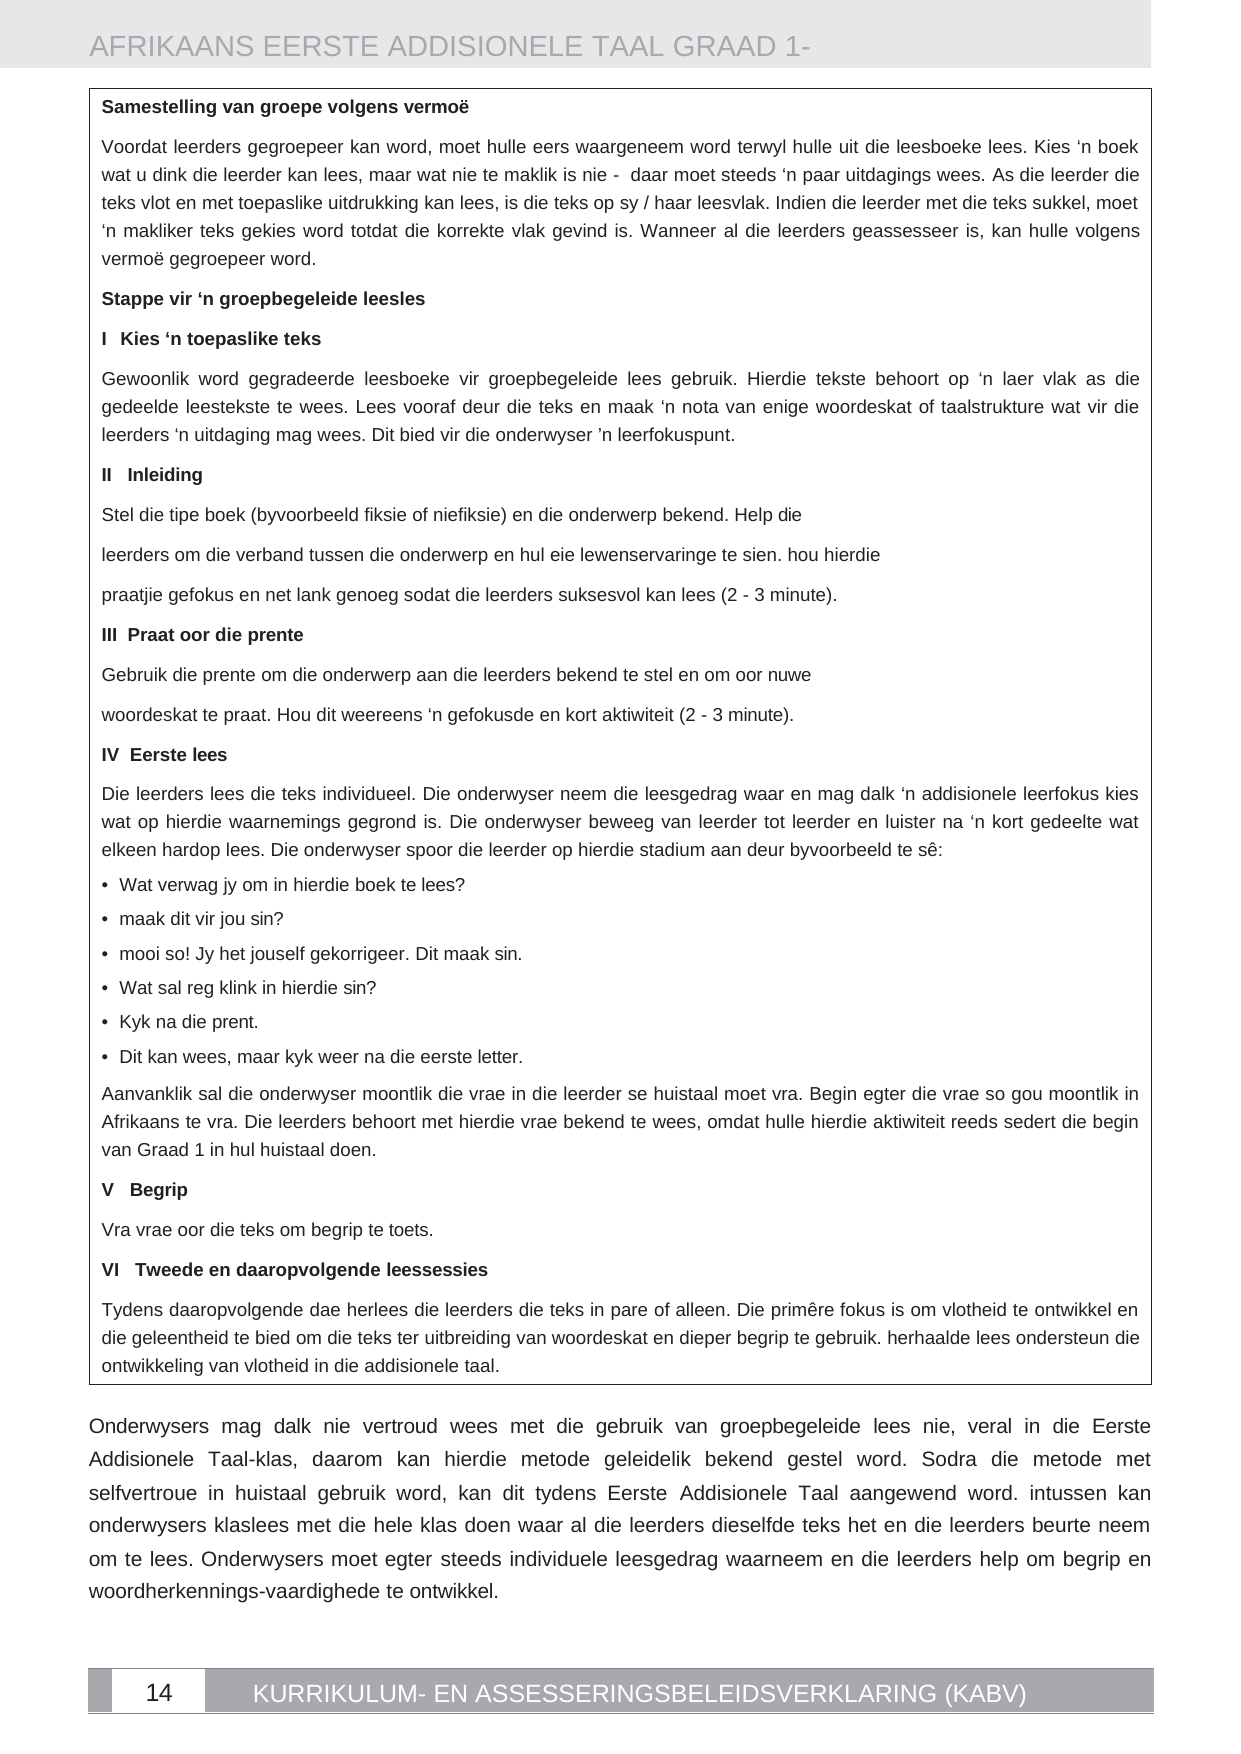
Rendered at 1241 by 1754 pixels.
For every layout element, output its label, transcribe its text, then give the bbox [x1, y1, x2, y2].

table_header Samestelling van groepe volgens vermoë Voordat leerders gegroepeer kan word, moet hulle eers waargeneem word terwyl hulle uit die leesboeke lees. Kies ‘n boek wat u dink die leerder kan lees, maar wat nie te maklik is nie - daar moet steeds ‘n paar uitdagings wees. As die leerder die teks vlot en met toepaslike uitdrukking kan lees, is die teks op sy / haar leesvlak. Indien die leerder met die teks sukkel, moet ‘n makliker teks gekies word totdat die korrekte vlak gevind is. Wanneer al die leerders geassesseer is, kan hulle volgens vermoë gegroepeer word. Stappe vir ‘n groepbegeleide leesles I Kies ‘n toepaslike teks Gewoonlik word gegradeerde leesboeke vir groepbegeleide lees gebruik. Hierdie tekste behoort op ‘n laer vlak as die gedeelde leestekste te wees. Lees vooraf deur die teks en maak ‘n nota van enige woordeskat of taalstrukture wat vir die leerders ‘n uitdaging mag wees. Dit bied vir die onderwyser ’n leerfokuspunt. Inleiding Stel die tipe boek (byvoorbeeld fiksie of niefiksie) en die onderwerp bekend. Help die leerders om die verband tussen die onderwerp en hul eie lewenservaringe te sien. hou hierdie praatjie gefokus en net lank genoeg sodat die leerders suksesvol kan lees (2 - 3 minute). Praat oor die prente Gebruik die prente om die onderwerp aan die leerders bekend te stel en om oor nuwe woordeskat te praat. Hou dit weereens ‘n gefokusde en kort aktiwiteit (2 - 3 minute). Eerste lees Die leerders lees die teks individueel. Die onderwyser neem die leesgedrag waar en mag dalk ‘n addisionele leerfokus kies wat op hierdie waarnemings gegrond is. Die onderwyser beweeg van leerder tot leerder en luister na ‘n kort gedeelte wat elkeen hardop lees. Die onderwyser spoor die leerder op hierdie stadium aan deur byvoorbeeld te sê: Wat verwag jy om in hierdie boek te lees? maak dit vir jou sin? mooi so! Jy het jouself gekorrigeer. Dit maak sin. Wat sal reg klink in hierdie sin? Kyk na die prent. Dit kan wees, maar kyk weer na die eerste letter. Aanvanklik sal die onderwyser moontlik die vrae in die leerder se huistaal moet vra. Begin egter die vrae so gou moontlik in Afrikaans te vra. Die leerders behoort met hierdie vrae bekend te wees, omdat hulle hierdie aktiwiteit reeds sedert die begin van Graad 1 in hul huistaal doen. Begrip Vra vrae oor die teks om begrip te toets. Tweede en daaropvolgende leessessies Tydens daaropvolgende dae herlees die leerders die teks in pare of alleen. Die primêre fokus is om vlotheid te ontwikkel en die geleentheid te bied om die teks ter uitbreiding van woordeskat en dieper begrip te gebruik. herhaalde lees ondersteun die ontwikkeling van vlotheid in die addisionele taal. [90, 89, 1151, 1384]
text Onderwysers mag dalk nie vertroud wees met die gebruik van groepbegeleide lees nie, veral in die Eerste Addisionele Taal-klas, daarom kan hierdie metode geleidelik bekend gestel word. Sodra die metode met selfvertroue in huistaal gebruik word, kan dit tydens Eerste Addisionele Taal aangewend word. intussen kan onderwysers klaslees met die hele klas doen waar al die leerders dieselfde teks het en die leerders beurte neem om te lees. Onderwysers moet egter steeds individuele leesgedrag waarneem en die leerders help om begrip en woordherkennings-vaardighede te ontwikkel. [88, 1414, 1152, 1603]
